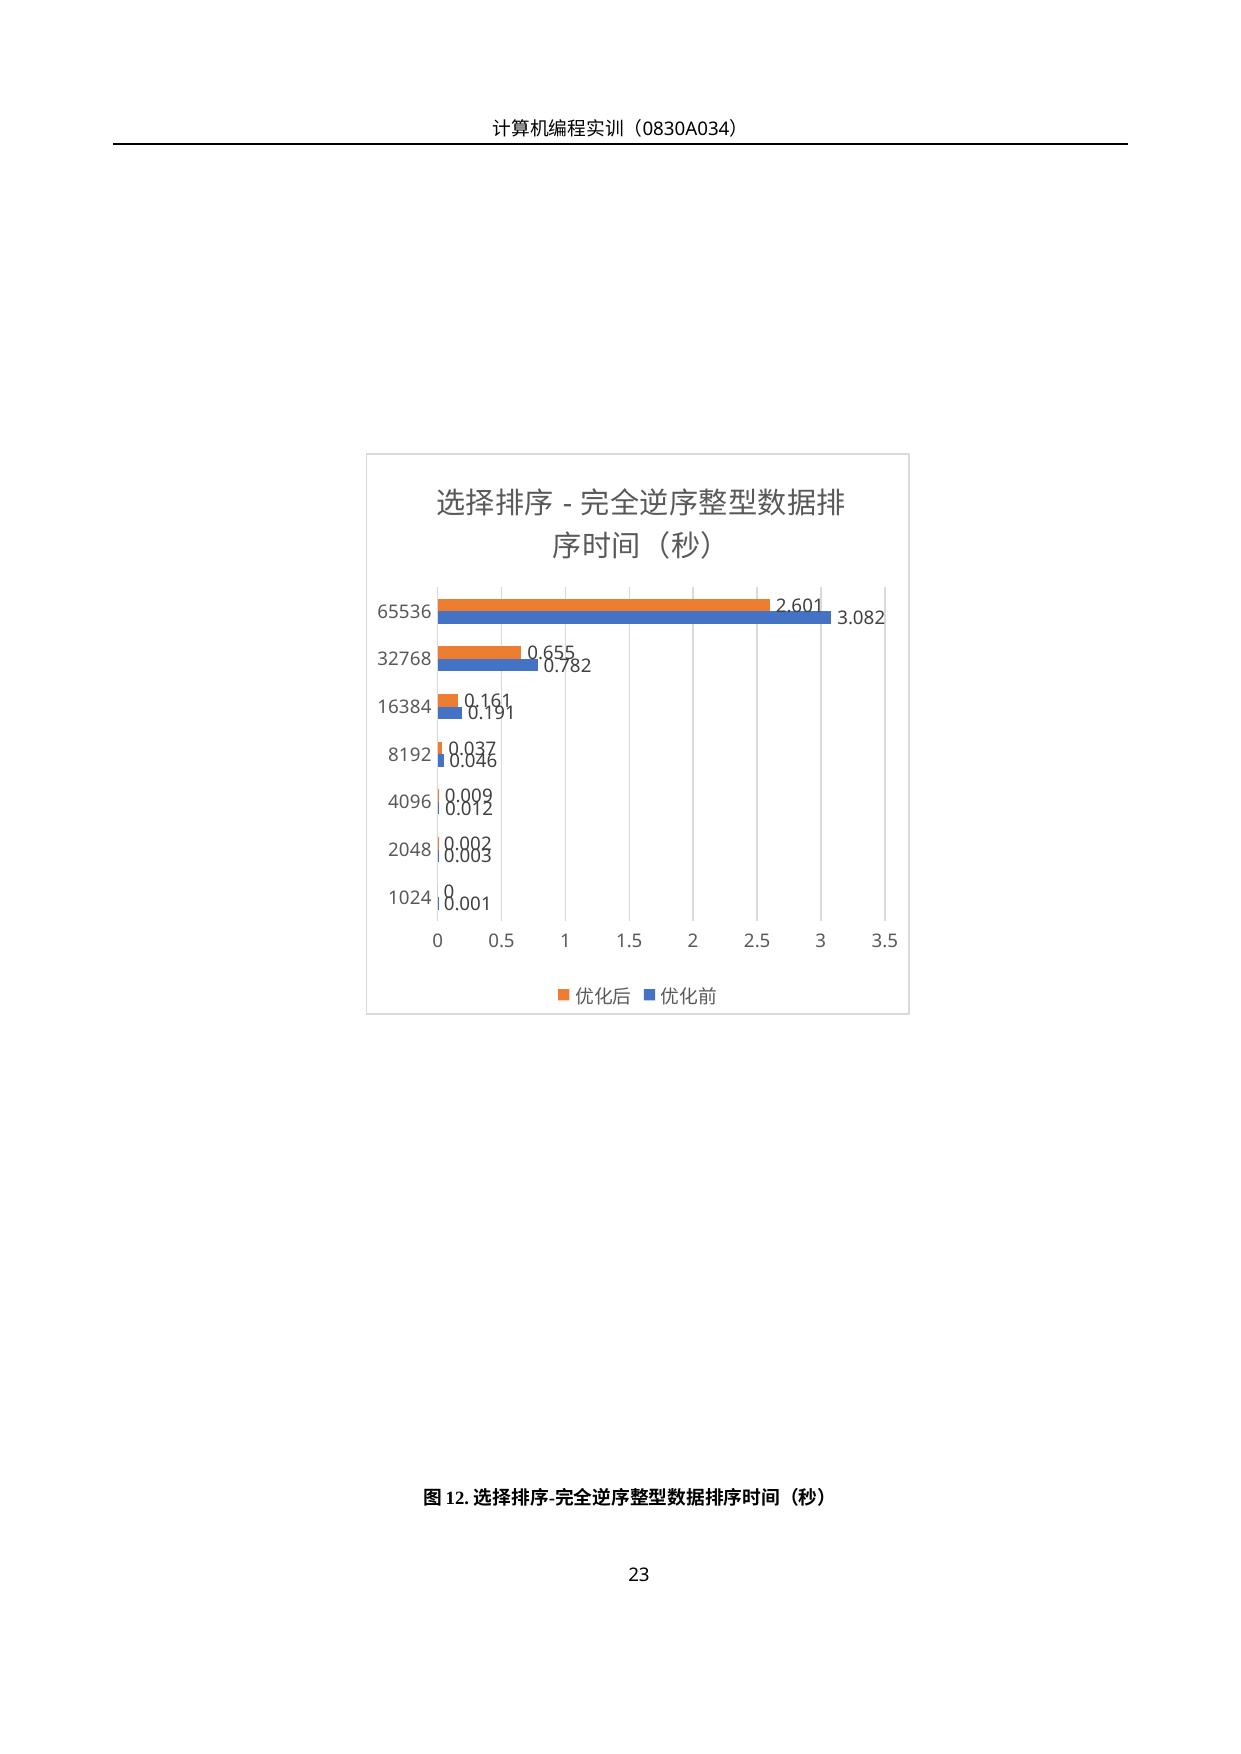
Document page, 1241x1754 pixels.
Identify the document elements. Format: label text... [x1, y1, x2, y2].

text 图12. 选择排序-完全逆序整型数据排序时间（秒） [112, 1483, 1128, 1510]
